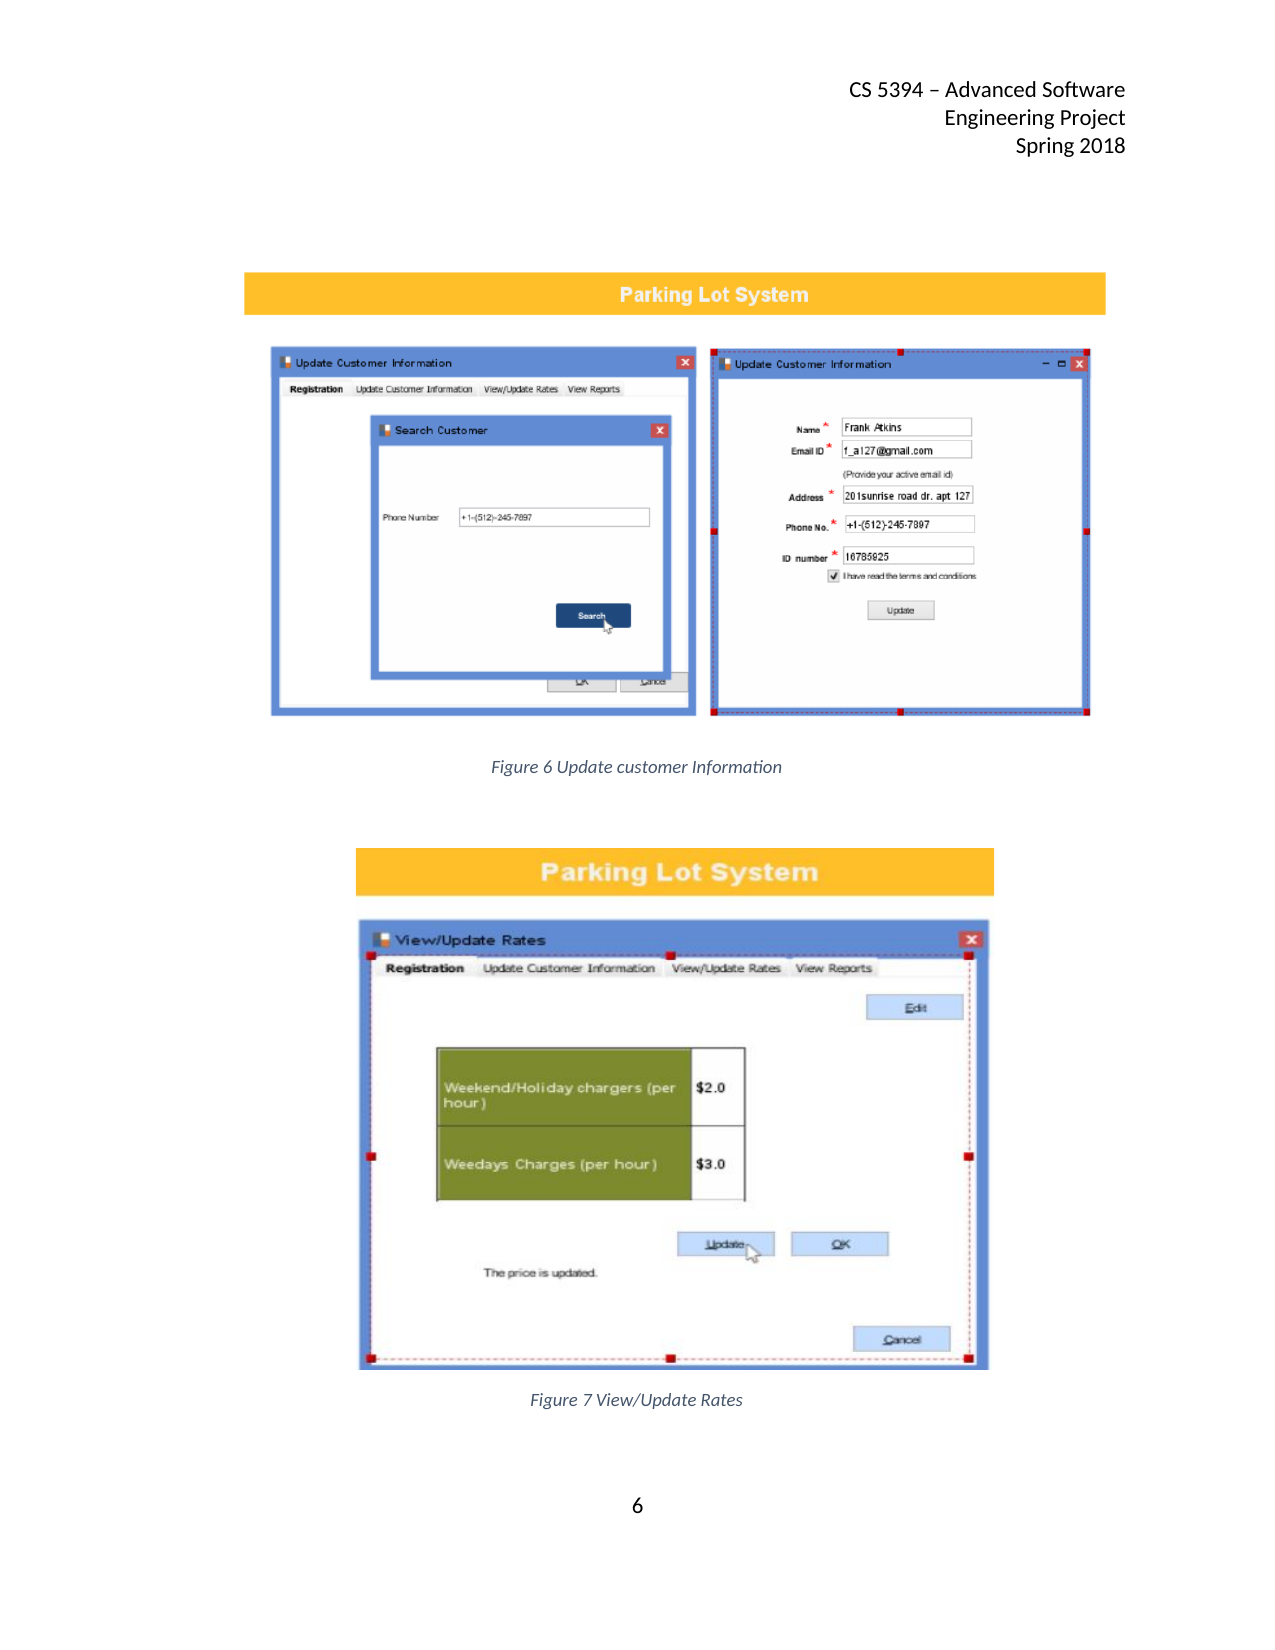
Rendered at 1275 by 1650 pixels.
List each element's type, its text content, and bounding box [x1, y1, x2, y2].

picture [355, 848, 995, 1370]
text Figure 7 View/Update Rates [150, 1389, 1125, 1412]
text Figure 6 Update customer Information [150, 755, 1125, 778]
picture [244, 264, 1106, 737]
